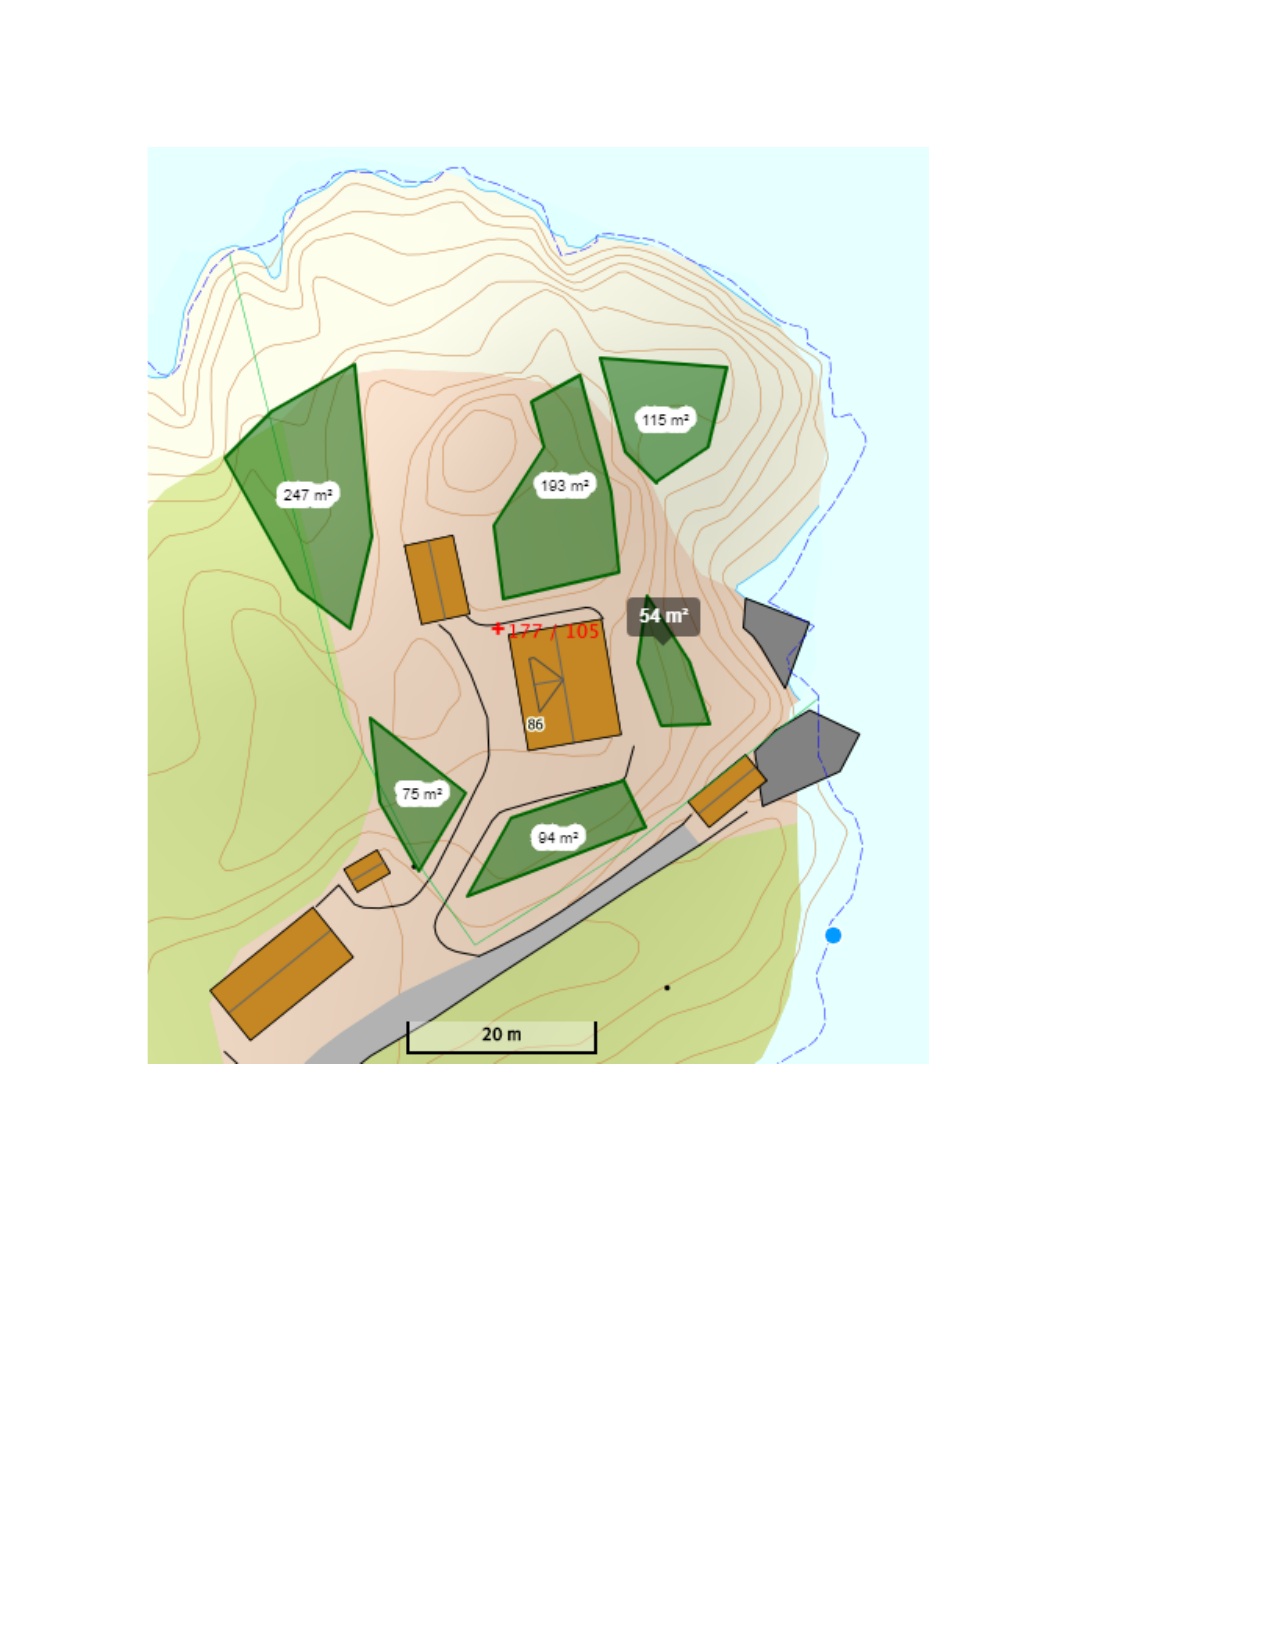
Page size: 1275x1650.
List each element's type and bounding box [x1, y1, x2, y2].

picture [147, 147, 929, 1064]
